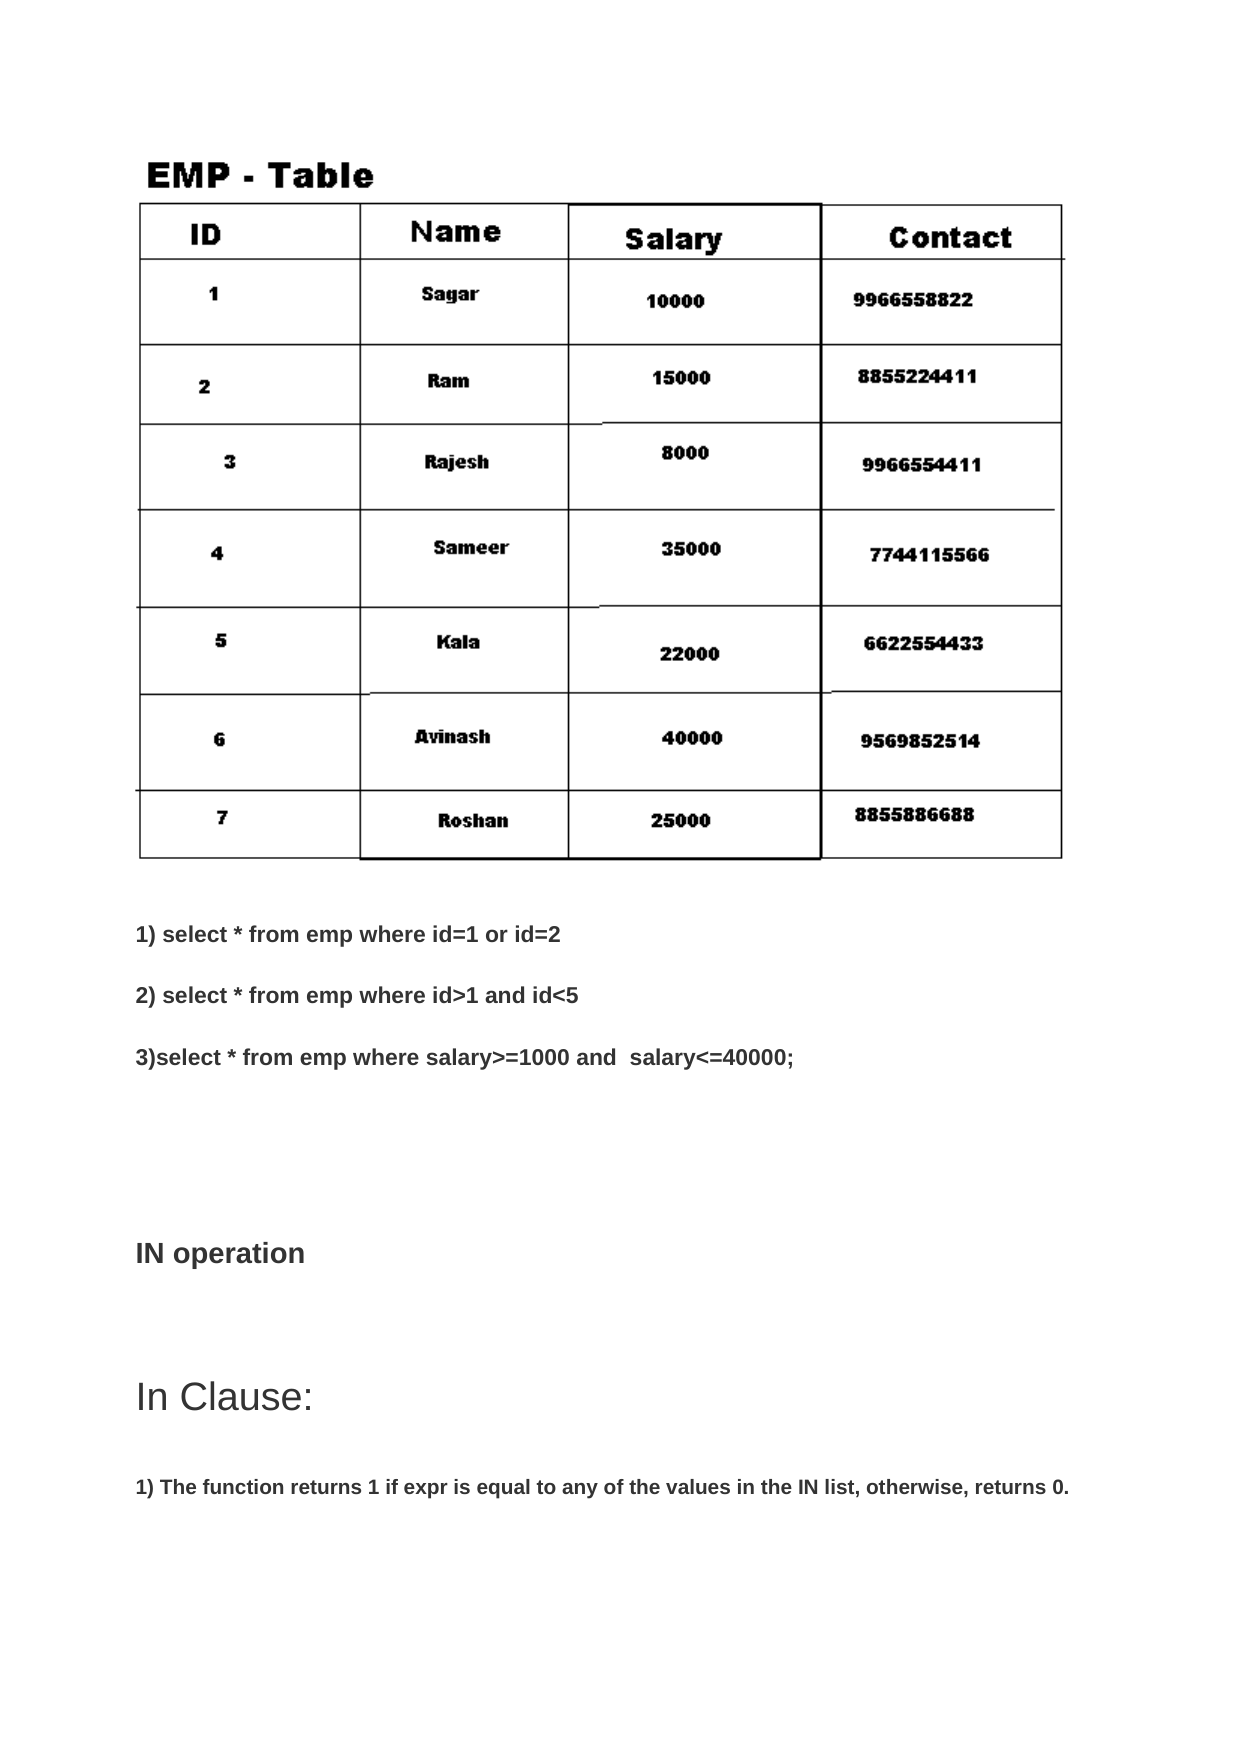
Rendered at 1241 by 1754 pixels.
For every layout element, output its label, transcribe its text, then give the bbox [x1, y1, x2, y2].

text 1) select * from emp where id=1 or id=2 [135, 921, 1105, 947]
subtitle In Clause: [135, 1376, 1105, 1418]
text 2) select * from emp where id>1 and id<5 [135, 982, 1105, 1008]
text IN operation [135, 1236, 1105, 1270]
picture [135, 150, 1076, 886]
text 1) The function returns 1 if expr is equal to any of the values in the IN list, otherwise, returns 0. [135, 1475, 1105, 1499]
text 3)select * from emp where salary>=1000 and salary<=40000; [135, 1043, 1105, 1070]
